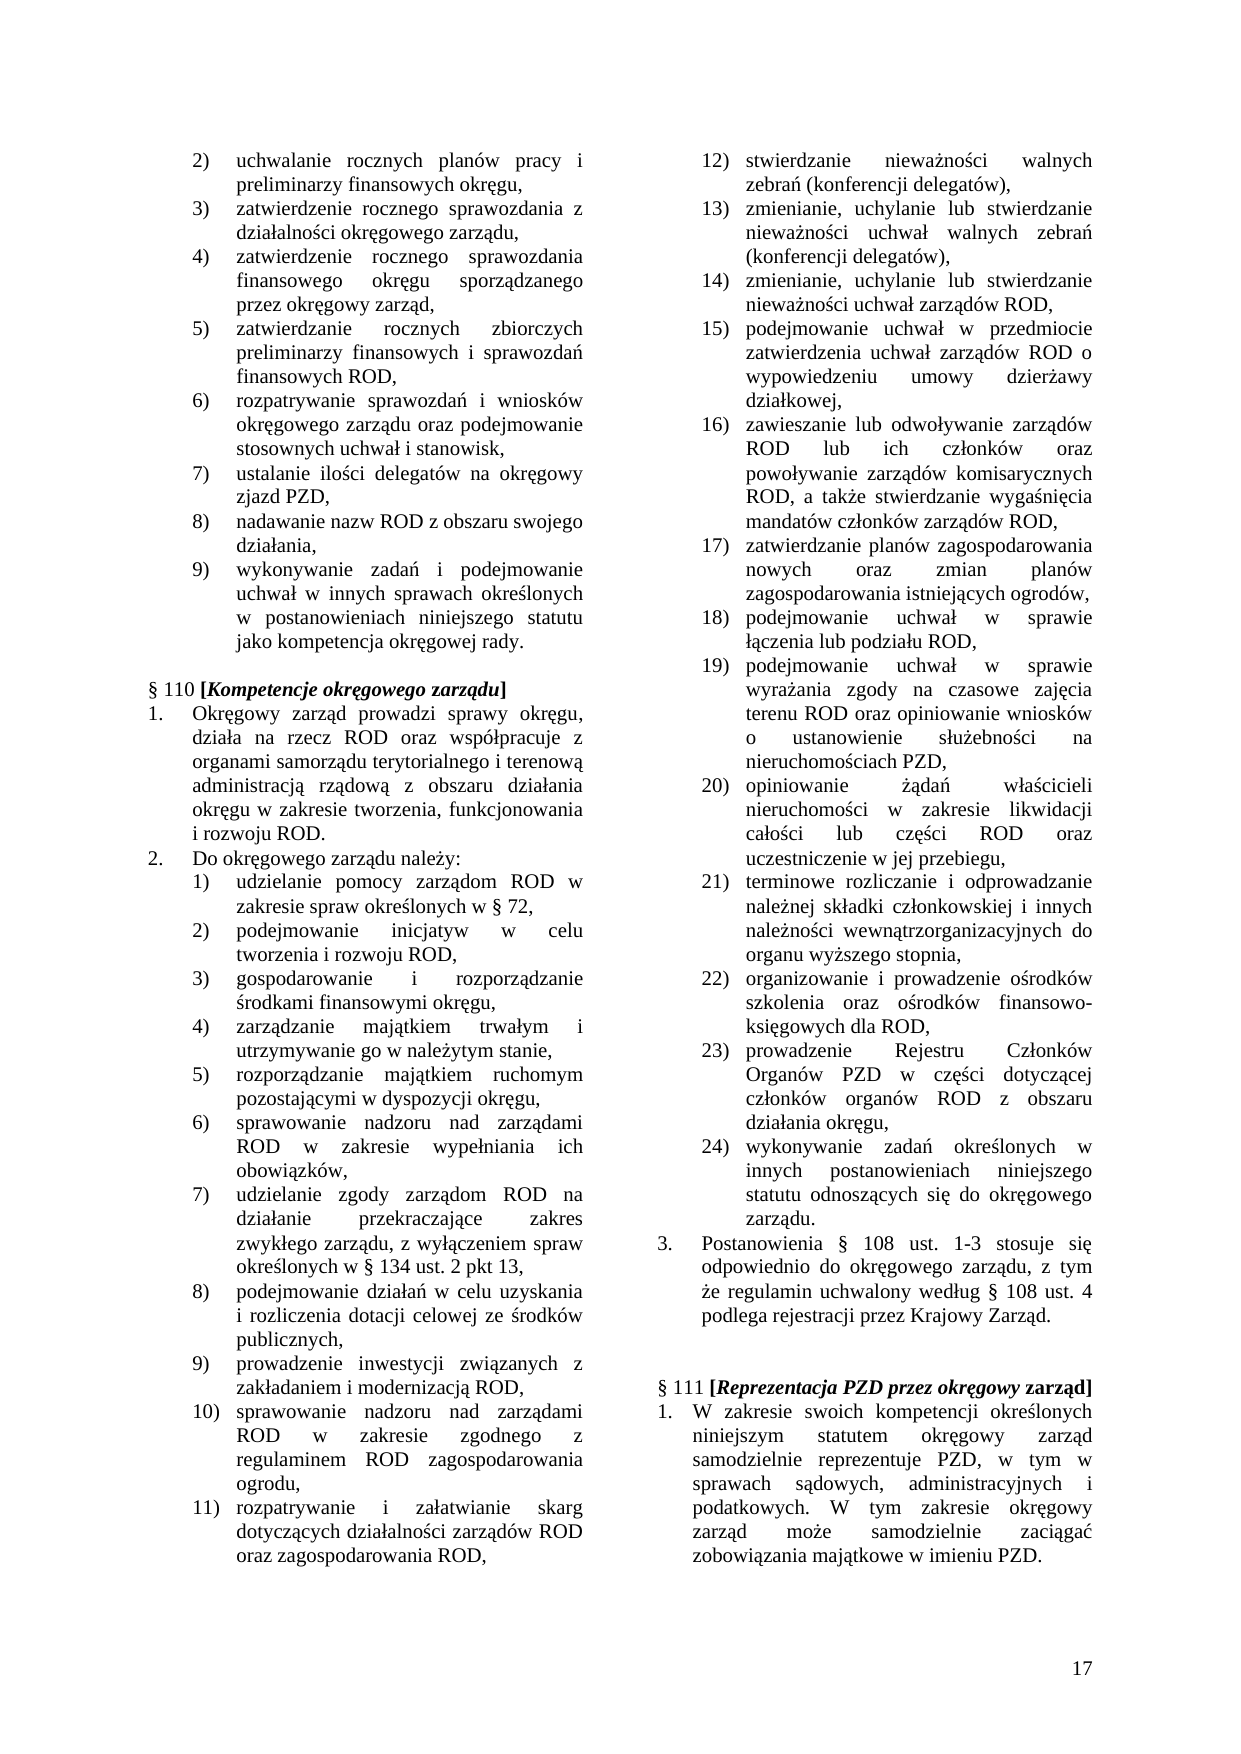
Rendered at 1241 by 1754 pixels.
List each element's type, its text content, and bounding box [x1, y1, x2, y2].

list podejmowanie działań w celu uzyskania i rozliczenia dotacji celowej ze środków publicznych, [192, 1278, 583, 1351]
list rozporządzanie majątkiem ruchomym pozostającymi w dyspozycji okręgu, [192, 1062, 583, 1110]
list terminowe rozliczanie i odprowadzanie należnej składki członkowskiej i innych należności wewnątrzorganizacyjnych do organu wyższego stopnia, [701, 869, 1093, 966]
list zawieszanie lub odwoływanie zarządów ROD lub ich członków oraz powoływanie zarządów komisarycznych ROD, a także stwierdzanie wygaśnięcia mandatów członków zarządów ROD, [701, 412, 1093, 533]
list stwierdzanie nieważności walnych zebrań (konferencji delegatów), [701, 148, 1093, 196]
list udzielanie zgody zarządom ROD na działanie przekraczające zakres zwykłego zarządu, z wyłączeniem spraw określonych w § 134 ust. 2 pkt 13, [192, 1182, 583, 1278]
list sprawowanie nadzoru nad zarządami ROD w zakresie zgodnego z regulaminem ROD zagospodarowania ogrodu, [192, 1399, 583, 1495]
list prowadzenie inwestycji związanych z zakładaniem i modernizacją ROD, [192, 1351, 583, 1399]
list zatwierdzanie planów zagospodarowania nowych oraz zmian planów zagospodarowania istniejących ogrodów, [701, 533, 1093, 605]
list zarządzanie majątkiem trwałym i utrzymywanie go w należytym stanie, [192, 1014, 583, 1062]
list organizowanie i prowadzenie ośrodków szkolenia oraz ośrodków finansowo-księgowych dla ROD, [701, 966, 1093, 1038]
list zatwierdzenie rocznego sprawozdania z działalności okręgowego zarządu, [192, 196, 583, 244]
list uchwalanie rocznych planów pracy i preliminarzy finansowych okręgu, [192, 148, 583, 196]
list podejmowanie inicjatyw w celu tworzenia i rozwoju ROD, [192, 918, 583, 966]
list Okręgowy zarząd prowadzi sprawy okręgu, działa na rzecz ROD oraz współpracuje z organami samorządu terytorialnego i terenową administracją rządową z obszaru działania okręgu w zakresie tworzenia, funkcjonowania i rozwoju ROD. [148, 701, 583, 845]
list wykonywanie zadań określonych w innych postanowieniach niniejszego statutu odnoszących się do okręgowego zarządu. [701, 1134, 1093, 1230]
list zmienianie, uchylanie lub stwierdzanie nieważności uchwał zarządów ROD, [701, 268, 1093, 316]
list rozpatrywanie sprawozdań i wniosków okręgowego zarządu oraz podejmowanie stosownych uchwał i stanowisk, [192, 388, 583, 460]
list zatwierdzenie rocznego sprawozdania finansowego okręgu sporządzanego przez okręgowy zarząd, [192, 244, 583, 316]
list podejmowanie uchwał w przedmiocie zatwierdzenia uchwał zarządów ROD o wypowiedzeniu umowy dzierżawy działkowej, [701, 316, 1093, 412]
list gospodarowanie i rozporządzanie środkami finansowymi okręgu, [192, 966, 583, 1014]
list podejmowanie uchwał w sprawie łączenia lub podziału ROD, [701, 605, 1093, 653]
list Postanowienia § 108 ust. 1-3 stosuje się odpowiednio do okręgowego zarządu, z tym że regulamin uchwalony według § 108 ust. 4 podlega rejestracji przez Krajowy Zarząd. [657, 1230, 1093, 1327]
list sprawowanie nadzoru nad zarządami ROD w zakresie wypełniania ich obowiązków, [192, 1110, 583, 1182]
list opiniowanie żądań właścicieli nieruchomości w zakresie likwidacji całości lub części ROD oraz uczestniczenie w jej przebiegu, [701, 773, 1093, 869]
list Do okręgowego zarządu należy: [148, 845, 583, 869]
list udzielanie pomocy zarządom ROD w zakresie spraw określonych w § 72, [192, 869, 583, 918]
list zatwierdzanie rocznych zbiorczych preliminarzy finansowych i sprawozdań finansowych ROD, [192, 316, 583, 388]
list prowadzenie Rejestru Członków Organów PZD w części dotyczącej członków organów ROD z obszaru działania okręgu, [701, 1038, 1093, 1134]
text § 110 [Kompetencje okręgowego zarządu] [148, 677, 583, 701]
text § 111 [Reprezentacja PZD przez okręgowy zarząd] [657, 1375, 1093, 1399]
list podejmowanie uchwał w sprawie wyrażania zgody na czasowe zajęcia terenu ROD oraz opiniowanie wniosków o ustanowienie służebności na nieruchomościach PZD, [701, 653, 1093, 773]
list W zakresie swoich kompetencji określonych niniejszym statutem okręgowy zarząd samodzielnie reprezentuje PZD, w tym w sprawach sądowych, administracyjnych i podatkowych. W tym zakresie okręgowy zarząd może samodzielnie zaciągać zobowiązania majątkowe w imieniu PZD. [657, 1399, 1093, 1567]
list rozpatrywanie i załatwianie skarg dotyczących działalności zarządów ROD oraz zagospodarowania ROD, [192, 1495, 583, 1567]
list ustalanie ilości delegatów na okręgowy zjazd PZD, [192, 460, 583, 508]
list wykonywanie zadań i podejmowanie uchwał w innych sprawach określonych w postanowieniach niniejszego statutu jako kompetencja okręgowej rady. [192, 557, 583, 653]
list nadawanie nazw ROD z obszaru swojego działania, [192, 508, 583, 557]
list zmienianie, uchylanie lub stwierdzanie nieważności uchwał walnych zebrań (konferencji delegatów), [701, 196, 1093, 268]
